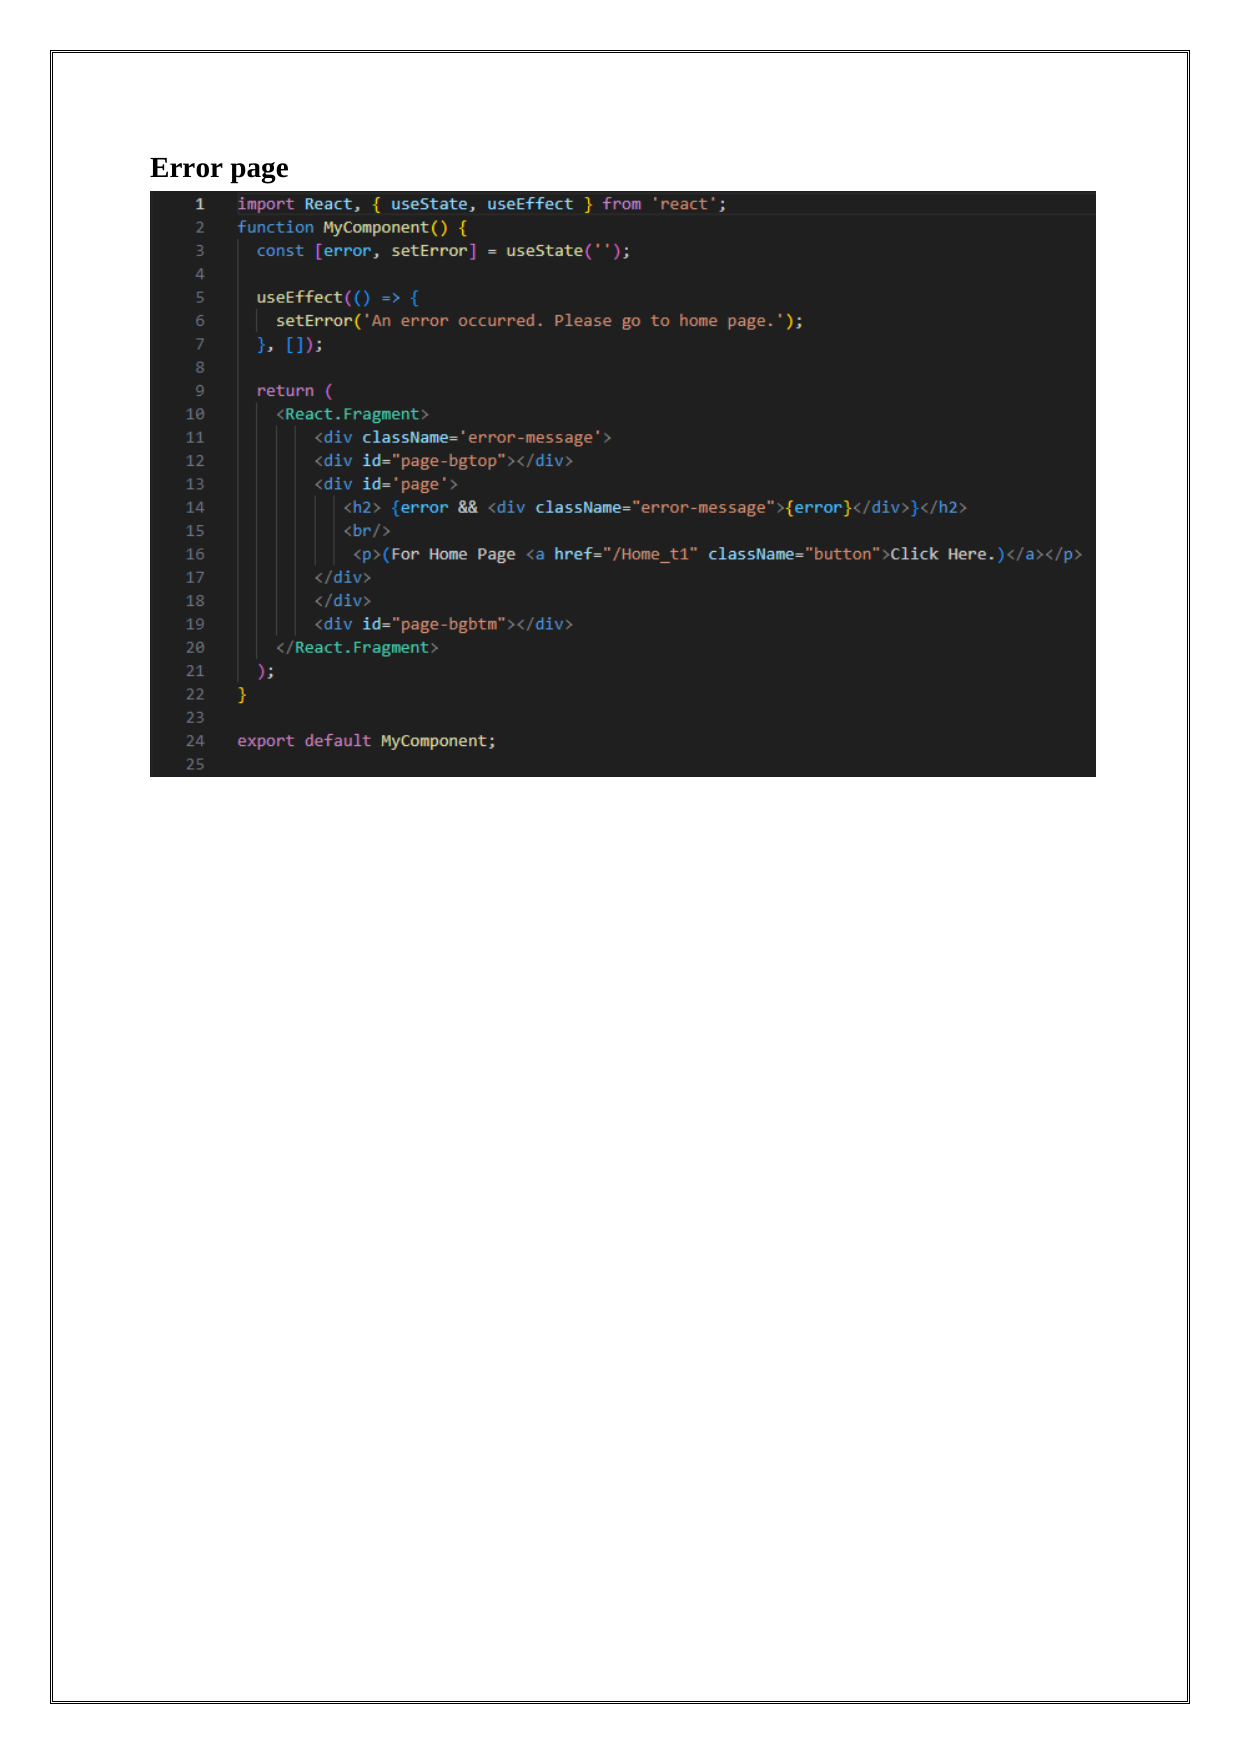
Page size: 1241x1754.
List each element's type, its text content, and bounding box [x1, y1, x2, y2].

text Error page [150, 150, 1090, 183]
picture [150, 191, 1096, 777]
